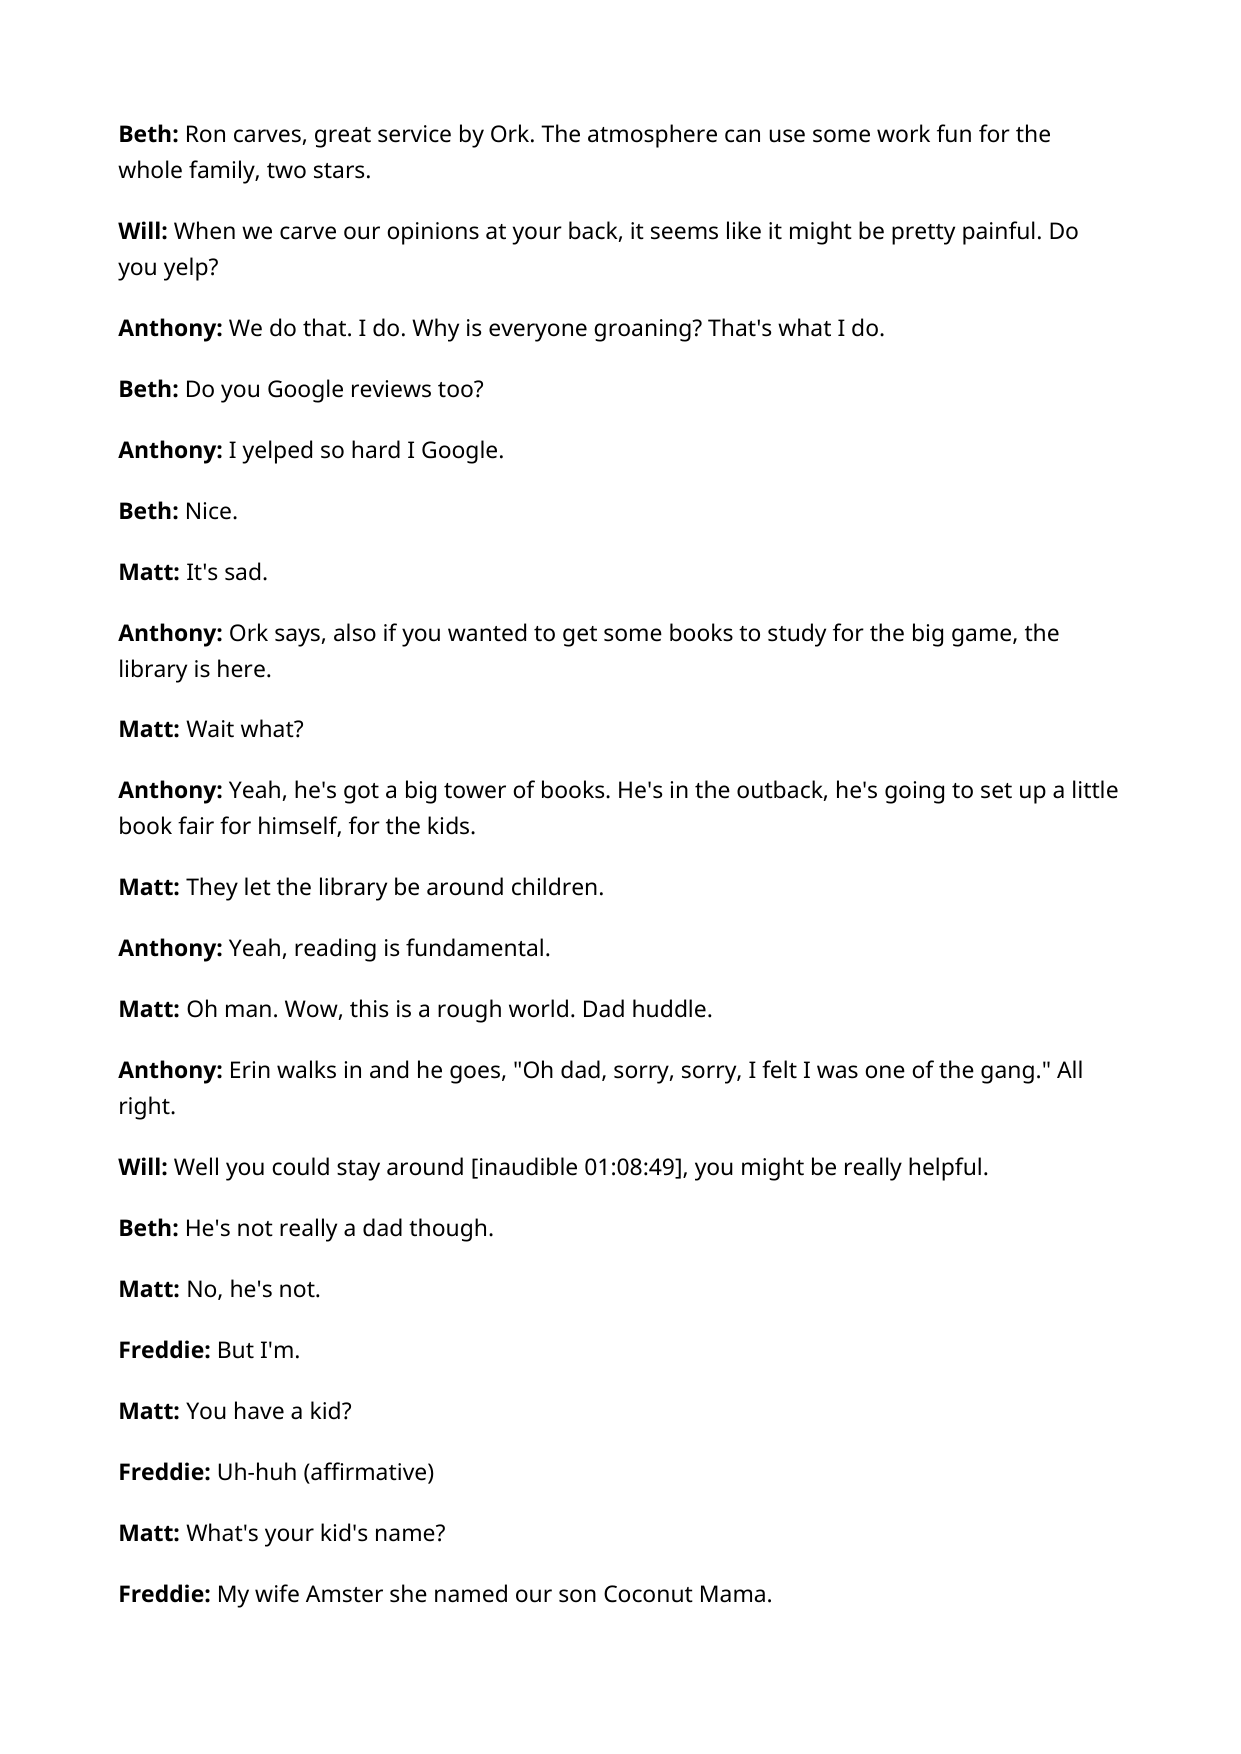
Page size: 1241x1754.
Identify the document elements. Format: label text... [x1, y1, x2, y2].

text Anthony: Yeah, reading is fundamental. [118, 932, 1122, 963]
text Anthony: Ork says, also if you wanted to get some books to study for the big game, the library is here. [118, 617, 1122, 684]
text Beth: Ron carves, great service by Ork. The atmosphere can use some work fun for the whole family, two stars. [118, 118, 1122, 185]
text Matt: No, he's not. [118, 1273, 1122, 1304]
text Freddie: Uh-huh (affirmative) [118, 1456, 1122, 1487]
text Will: Well you could stay around [inaudible 01:08:49], you might be really helpful. [118, 1151, 1122, 1182]
text Beth: Do you Google reviews too? [118, 373, 1122, 404]
text Anthony: I yelped so hard I Google. [118, 434, 1122, 465]
text Matt: They let the library be around children. [118, 871, 1122, 902]
text Anthony: Yeah, he's got a big tower of books. He's in the outback, he's going to set up a little book fair for himself, for the kids. [118, 774, 1122, 842]
text Matt: You have a kid? [118, 1395, 1122, 1426]
text Matt: It's sad. [118, 556, 1122, 587]
text Matt: Oh man. Wow, this is a rough world. Dad huddle. [118, 993, 1122, 1024]
text Freddie: My wife Amster she named our son Coconut Mama. [118, 1577, 1122, 1609]
text Will: When we carve our opinions at your back, it seems like it might be pretty painful. Do you yelp? [118, 215, 1122, 282]
text Anthony: Erin walks in and he goes, "Oh dad, sorry, sorry, I felt I was one of the gang." All right. [118, 1054, 1122, 1121]
text Beth: Nice. [118, 495, 1122, 526]
text Freddie: But I'm. [118, 1334, 1122, 1365]
text Matt: Wait what? [118, 713, 1122, 745]
text Anthony: We do that. I do. Why is everyone groaning? That's what I do. [118, 312, 1122, 343]
text Beth: He's not really a dad though. [118, 1212, 1122, 1243]
text Matt: What's your kid's name? [118, 1517, 1122, 1548]
